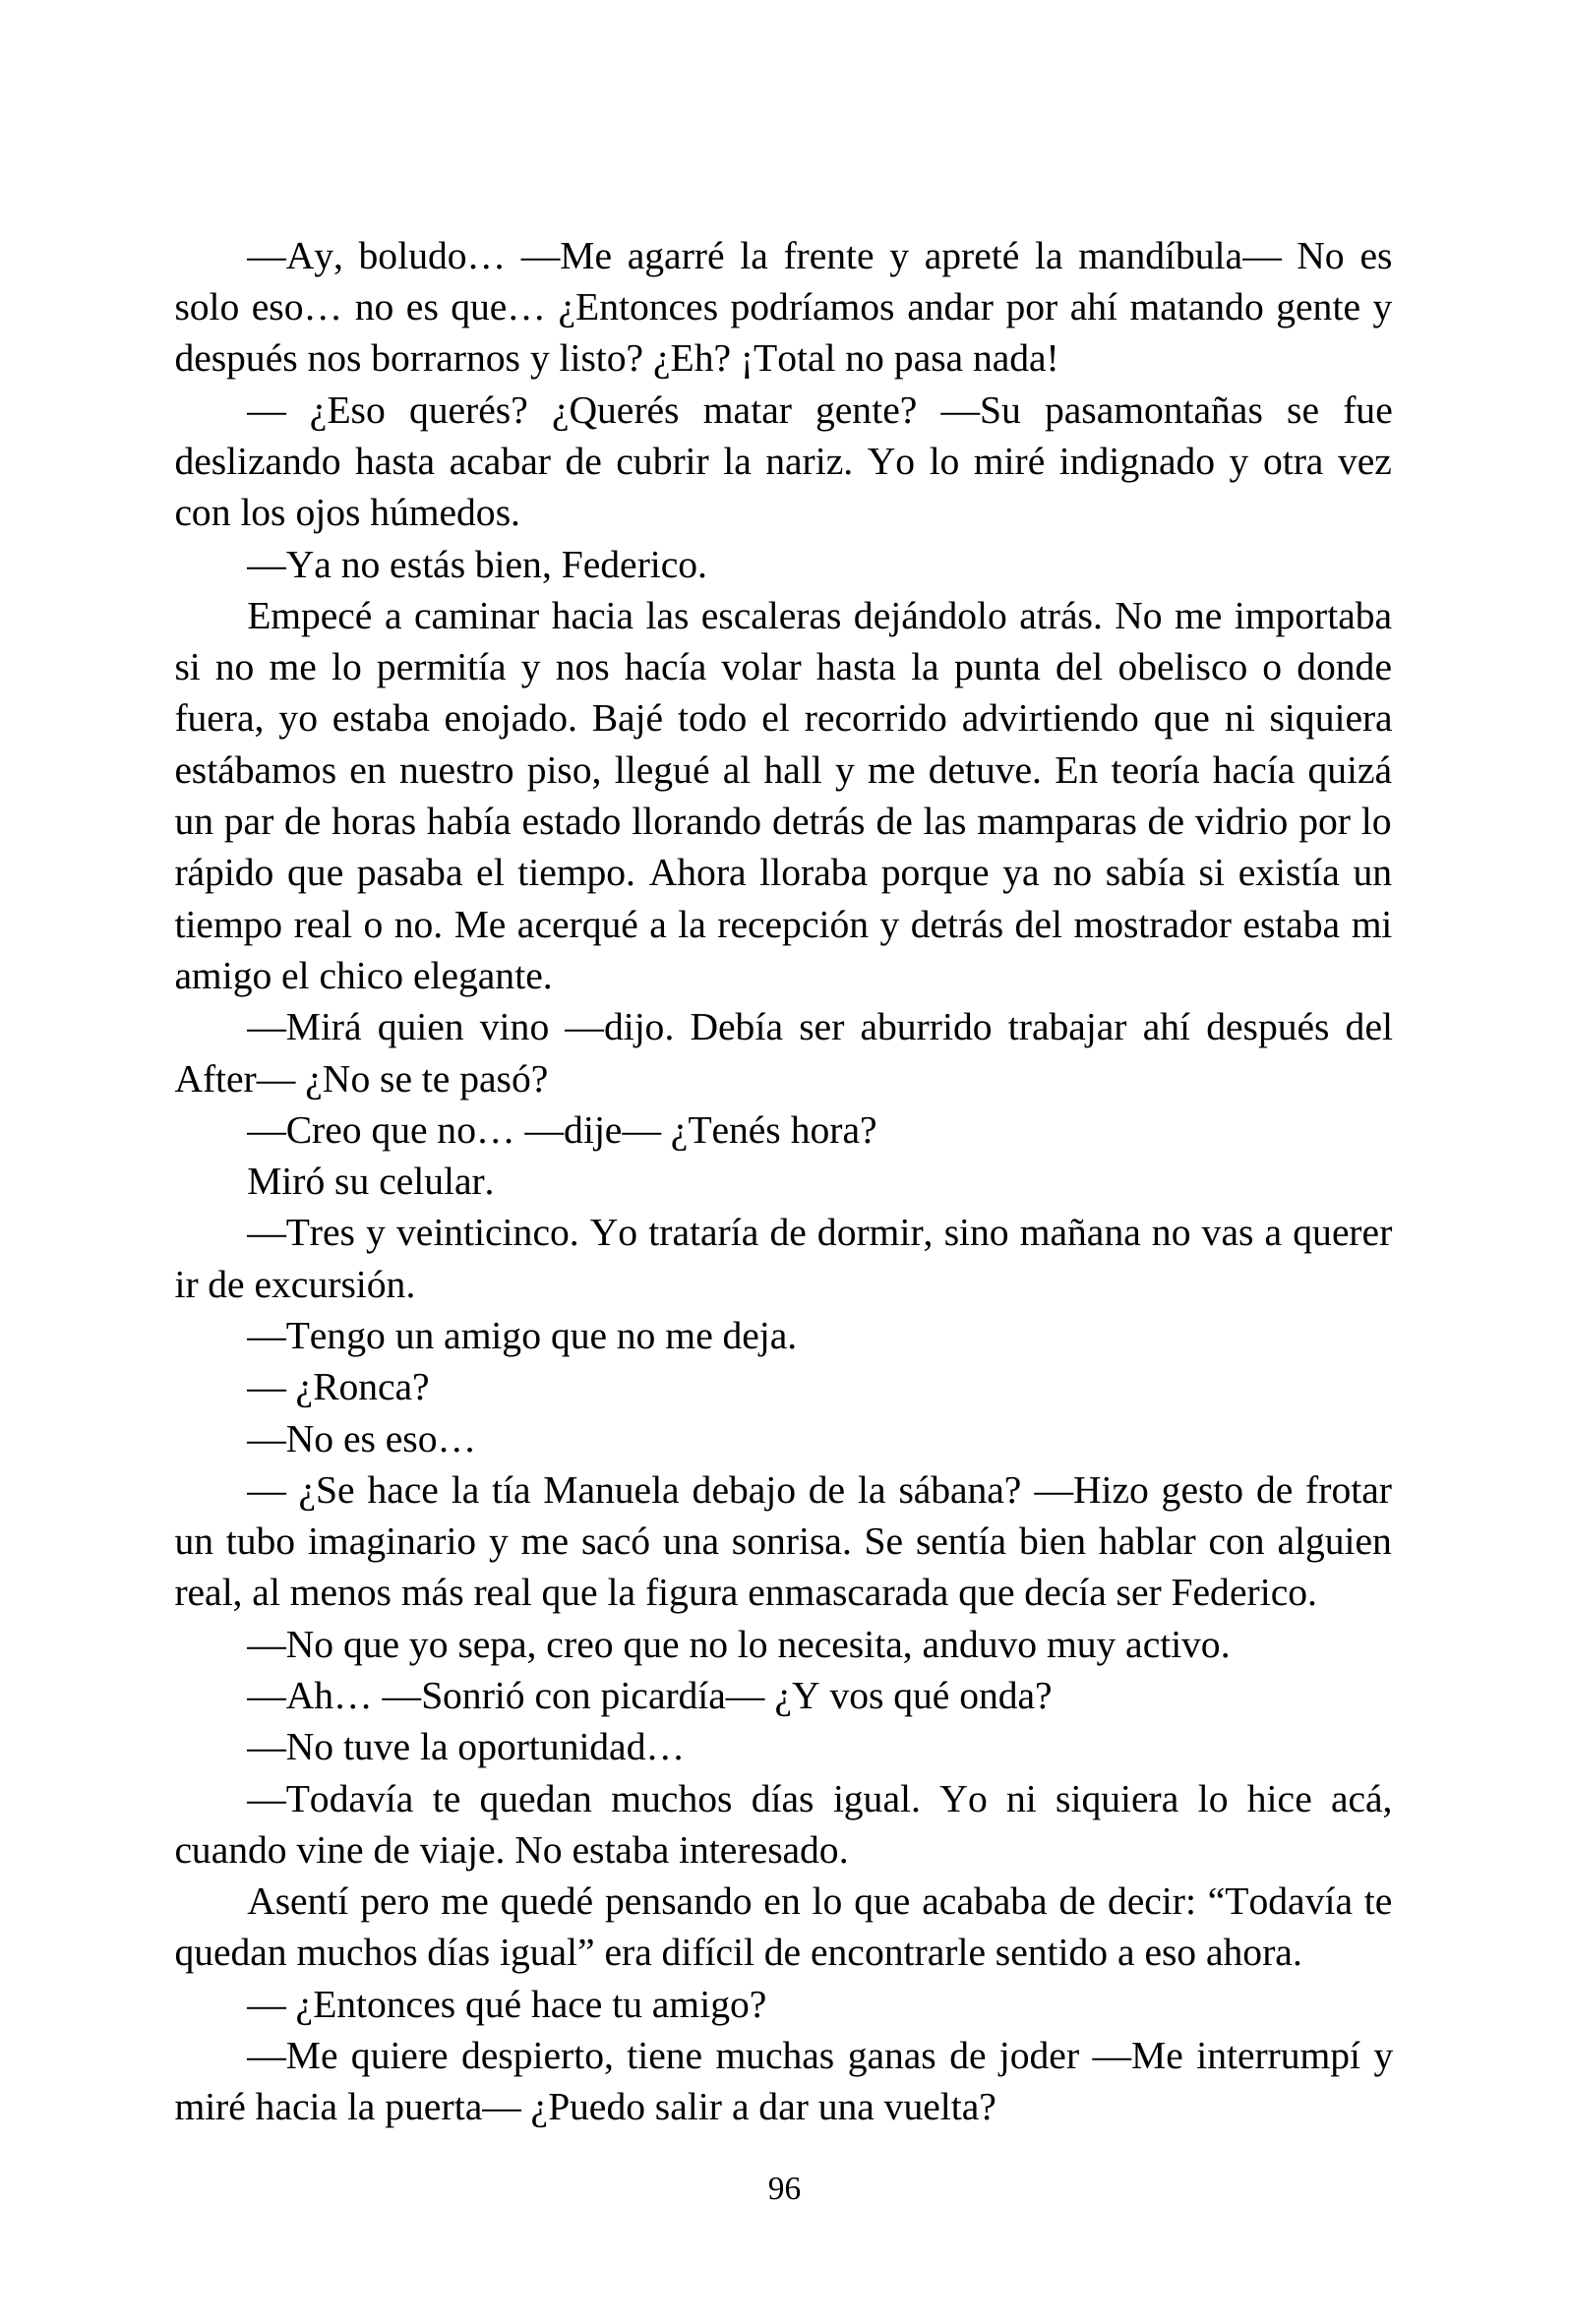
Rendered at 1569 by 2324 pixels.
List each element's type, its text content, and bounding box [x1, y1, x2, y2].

text — ¿Ronca? [174, 1364, 1394, 1408]
text —Ay, boludo… —Me agarré la frente y apreté la mandíbula— No es solo eso… no es que… ¿Entonces podríamos andar por ahí matando gente y después nos borrarnos y listo? ¿Eh? ¡Total no pasa nada! [174, 232, 1394, 380]
text Miró su celular. [174, 1158, 1394, 1203]
text —Creo que no… —dije— ¿Tenés hora? [174, 1106, 1394, 1152]
text —Me quiere despierto, tiene muchas ganas de joder —Me interrumpí y miré hacia la puerta— ¿Puedo salir a dar una vuelta? [174, 2032, 1394, 2128]
text Empecé a caminar hacia las escaleras dejándolo atrás. No me importaba si no me lo permitía y nos hacía volar hasta la punta del obelisco o donde fuera, yo estaba enojado. Bajé todo el recorrido advirtiendo que ni siquiera estábamos en nuestro piso, llegué al hall y me detuve. En teoría hacía quizá un par de horas había estado llorando detrás de las mamparas de vidrio por lo rápido que pasaba el tiempo. Ahora lloraba porque ya no sabía si existía un tiempo real o no. Me acerqué a la recepción y detrás del mostrador estaba mi amigo el chico elegante. [174, 592, 1394, 997]
text —No tuve la oportunidad… [174, 1724, 1394, 1768]
text — ¿Se hace la tía Manuela debajo de la sábana? —Hizo gesto de frotar un tubo imaginario y me sacó una sonrisa. Se sentía bien hablar con alguien real, al menos más real que la figura enmascarada que decía ser Federico. [174, 1466, 1394, 1614]
text —Tengo un amigo que no me deja. [174, 1312, 1394, 1357]
text —Tres y veinticinco. Yo trataría de dormir, sino mañana no vas a querer ir de excursión. [174, 1210, 1394, 1306]
text —No que yo sepa, creo que no lo necesita, anduvo muy activo. [174, 1621, 1394, 1666]
text —Mirá quien vino —dijo. Debía ser aburrido trabajar ahí después del After— ¿No se te pasó? [174, 1004, 1394, 1100]
text —Ya no estás bien, Federico. [174, 541, 1394, 586]
text Asentí pero me quedé pensando en lo que acababa de decir: “Todavía te quedan muchos días igual” era difícil de encontrarle sentido a eso ahora. [174, 1877, 1394, 1974]
text — ¿Eso querés? ¿Querés matar gente? —Su pasamontañas se fue deslizando hasta acabar de cubrir la nariz. Yo lo miré indignado y otra vez con los ojos húmedos. [174, 387, 1394, 534]
text —Todavía te quedan muchos días igual. Yo ni siquiera lo hice acá, cuando vine de viaje. No estaba interesado. [174, 1775, 1394, 1872]
text —No es eso… [174, 1415, 1394, 1460]
text —Ah… —Sonrió con picardía— ¿Y vos qué onda? [174, 1672, 1394, 1717]
text — ¿Entonces qué hace tu amigo? [174, 1981, 1394, 2026]
